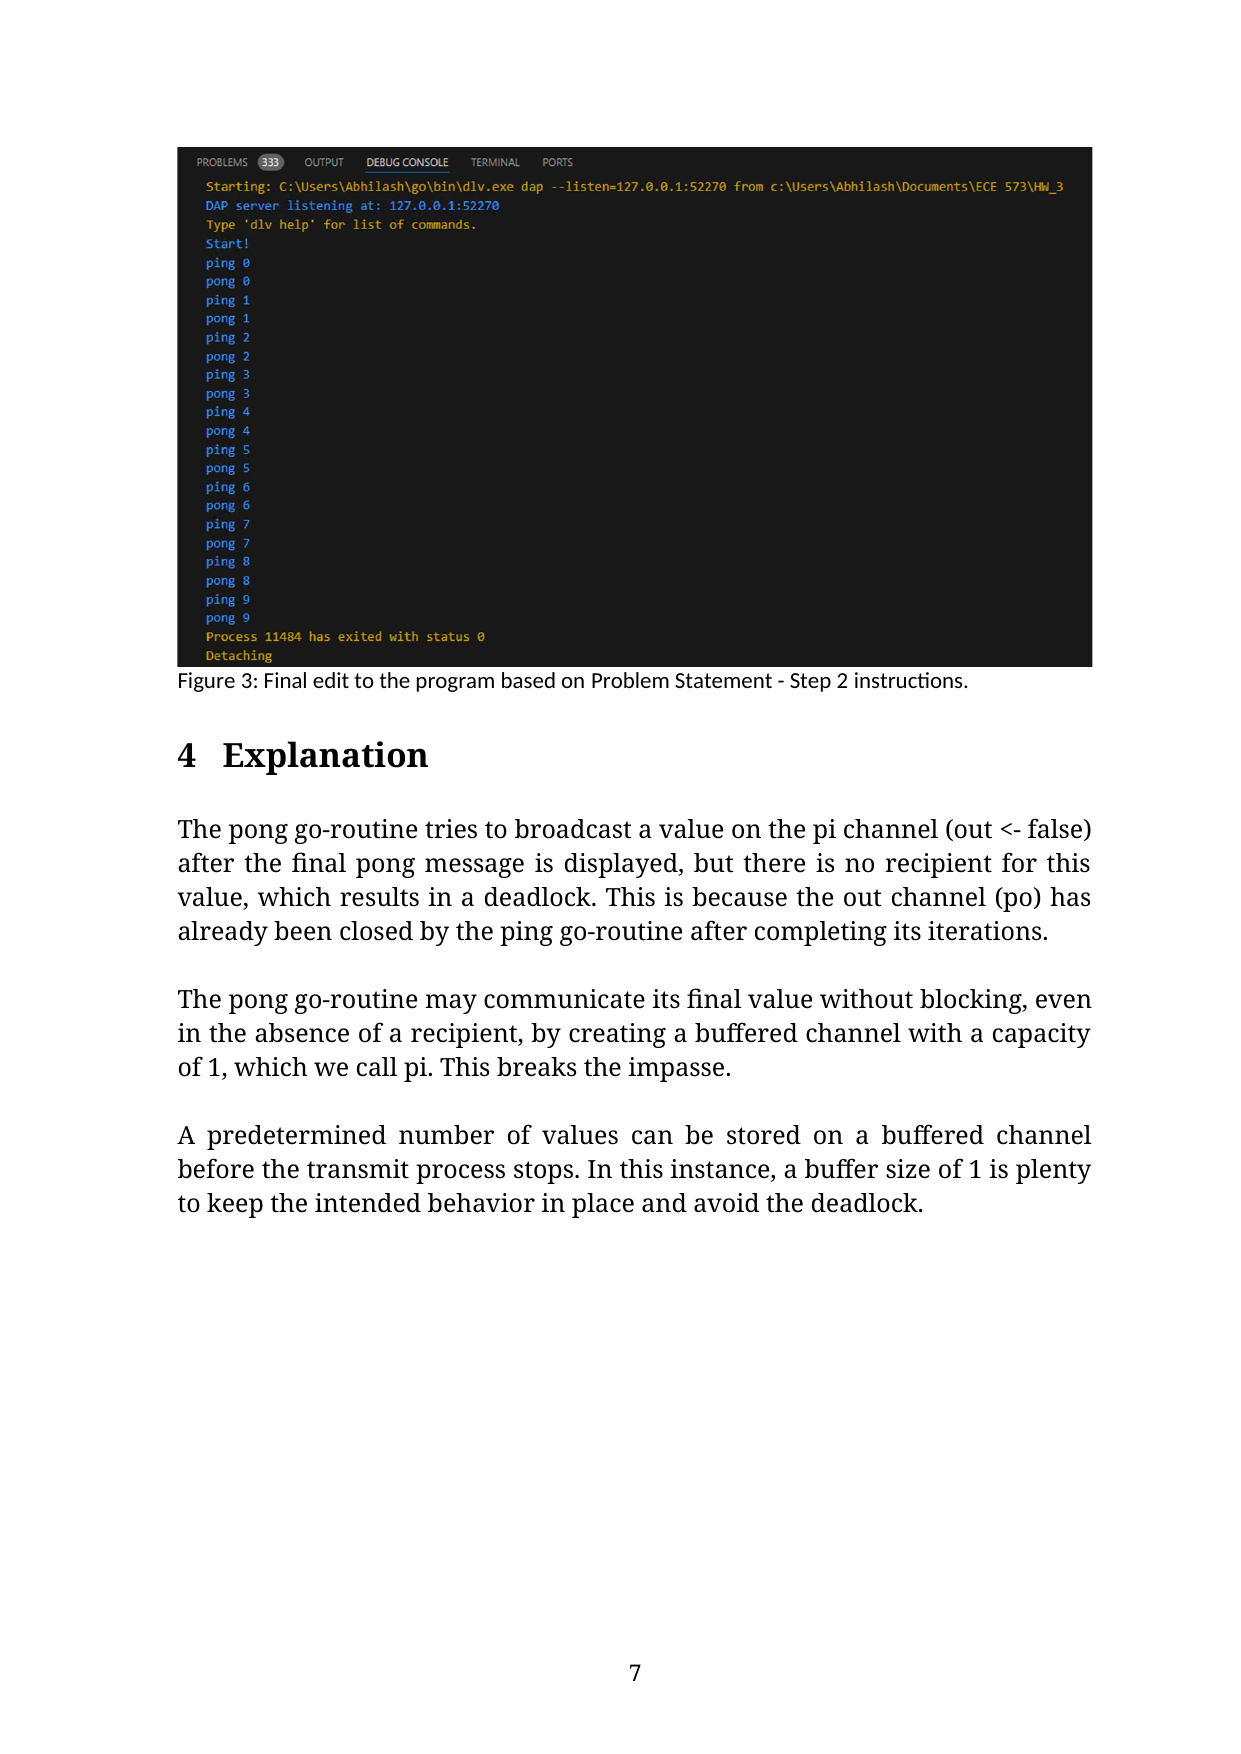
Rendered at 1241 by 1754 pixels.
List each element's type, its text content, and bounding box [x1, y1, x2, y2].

text Figure 3: Final edit to the program based on Problem Statement - Step 2 instructions. [177, 667, 1092, 694]
text The pong go-routine may communicate its final value without blocking, even in the absence of a recipient, by creating a buffered channel with a capacity of 1, which we call pi. This breaks the impasse. [177, 982, 1092, 1084]
text A predetermined number of values can be stored on a buffered channel before the transmit process stops. In this instance, a buffer size of 1 is plenty to keep the intended behavior in place and avoid the deadlock. [177, 1118, 1092, 1220]
subtitle Explanation [177, 732, 1092, 777]
picture [177, 147, 1093, 667]
text The pong go-routine tries to broadcast a value on the pi channel (out <- false) after the final pong message is displayed, but there is no recipient for this value, which results in a deadlock. This is because the out channel (po) has already been closed by the ping go-routine after completing its iterations. [177, 811, 1092, 947]
